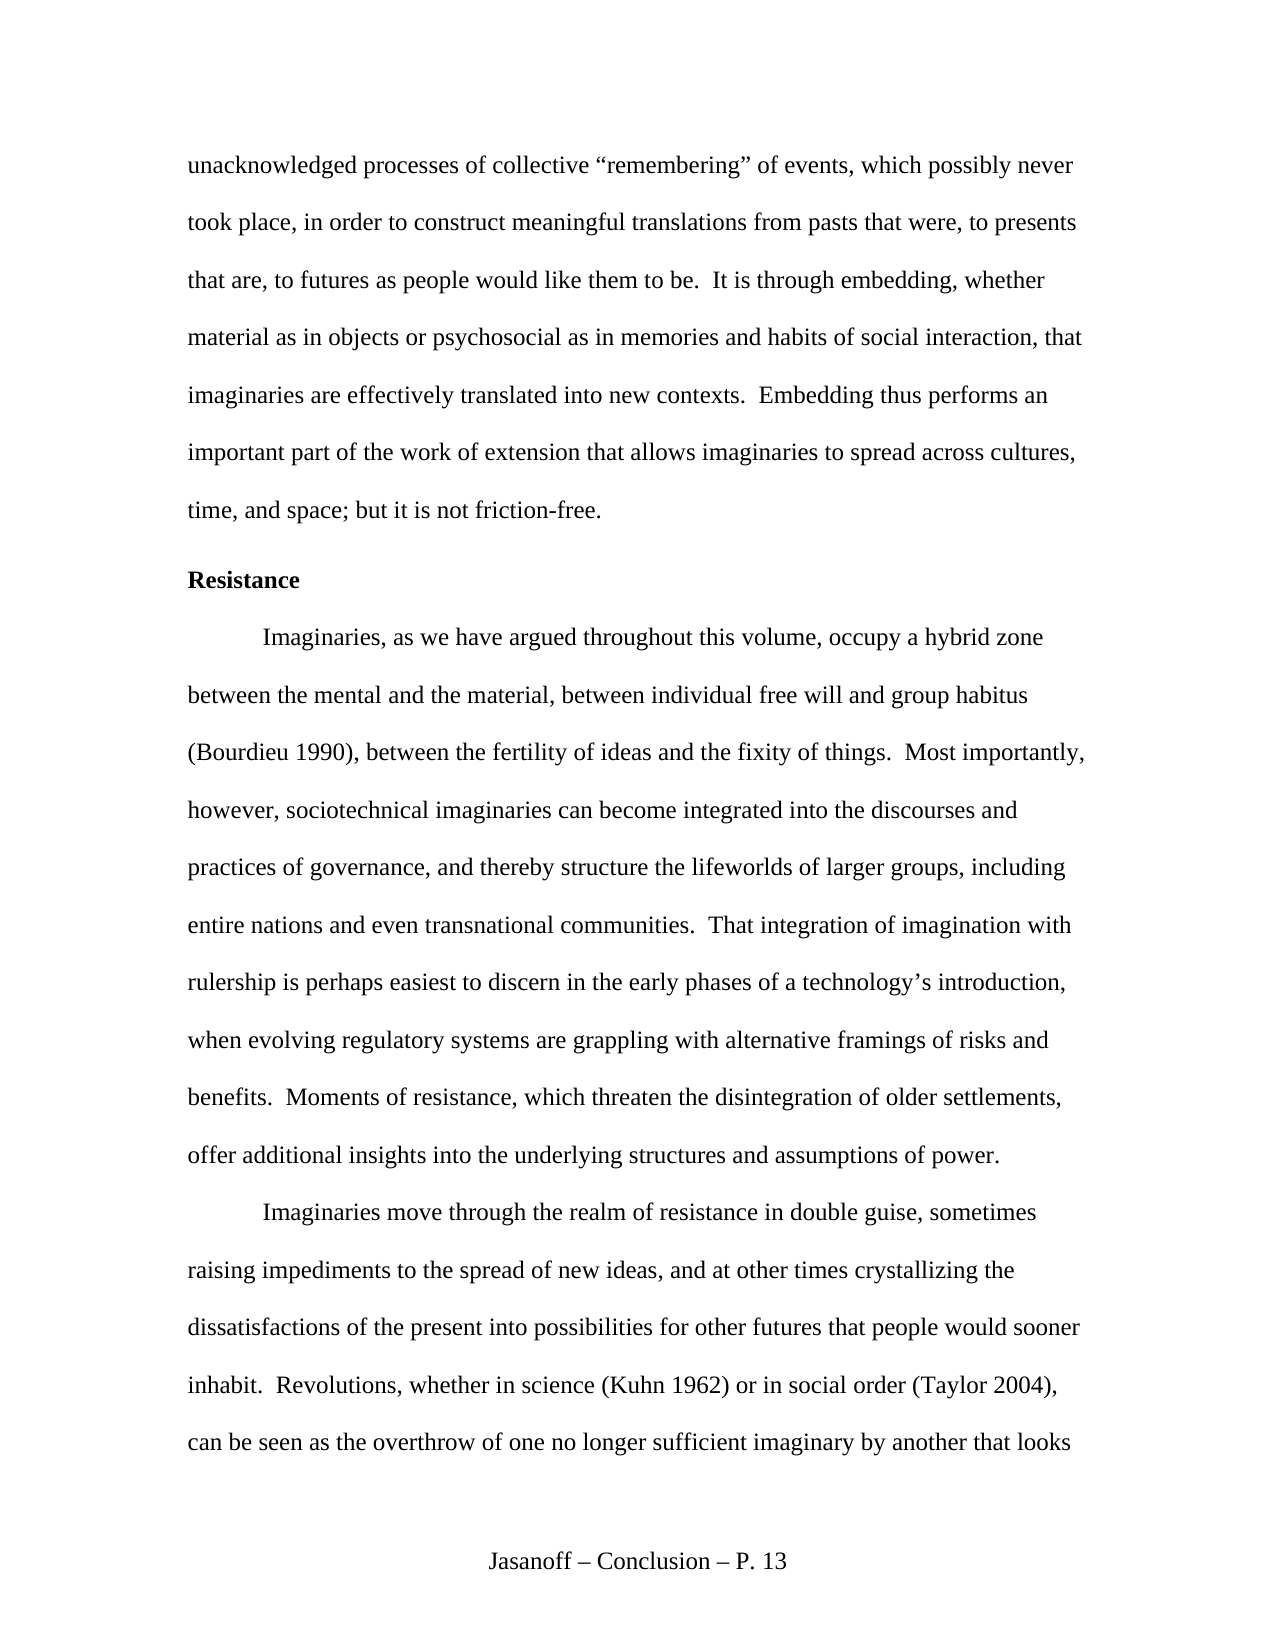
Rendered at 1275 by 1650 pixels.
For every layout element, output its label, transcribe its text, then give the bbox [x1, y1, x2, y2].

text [187, 1197, 1087, 1456]
text Imaginaries, as we have argued throughout this volume, occupy a hybrid zone between the mental and the material, between individual free will and group habitus (Bourdieu 1990), between the fertility of ideas and the fixity of things. Most importantly, however, sociotechnical imaginaries can become integrated into the discourses and practices of governance, and thereby structure the lifeworlds of larger groups, including entire nations and even transnational communities. That integration of imagination with rulership is perhaps easiest to discern in the early phases of a technology’s introduction, when evolving regulatory systems are grappling with alternative framings of risks and benefits. Moments of resistance, which threaten the disintegration of older settlements, offer additional insights into the underlying structures and assumptions of power. [187, 622, 1087, 1169]
text Resistance [187, 565, 1087, 594]
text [187, 150, 1087, 524]
